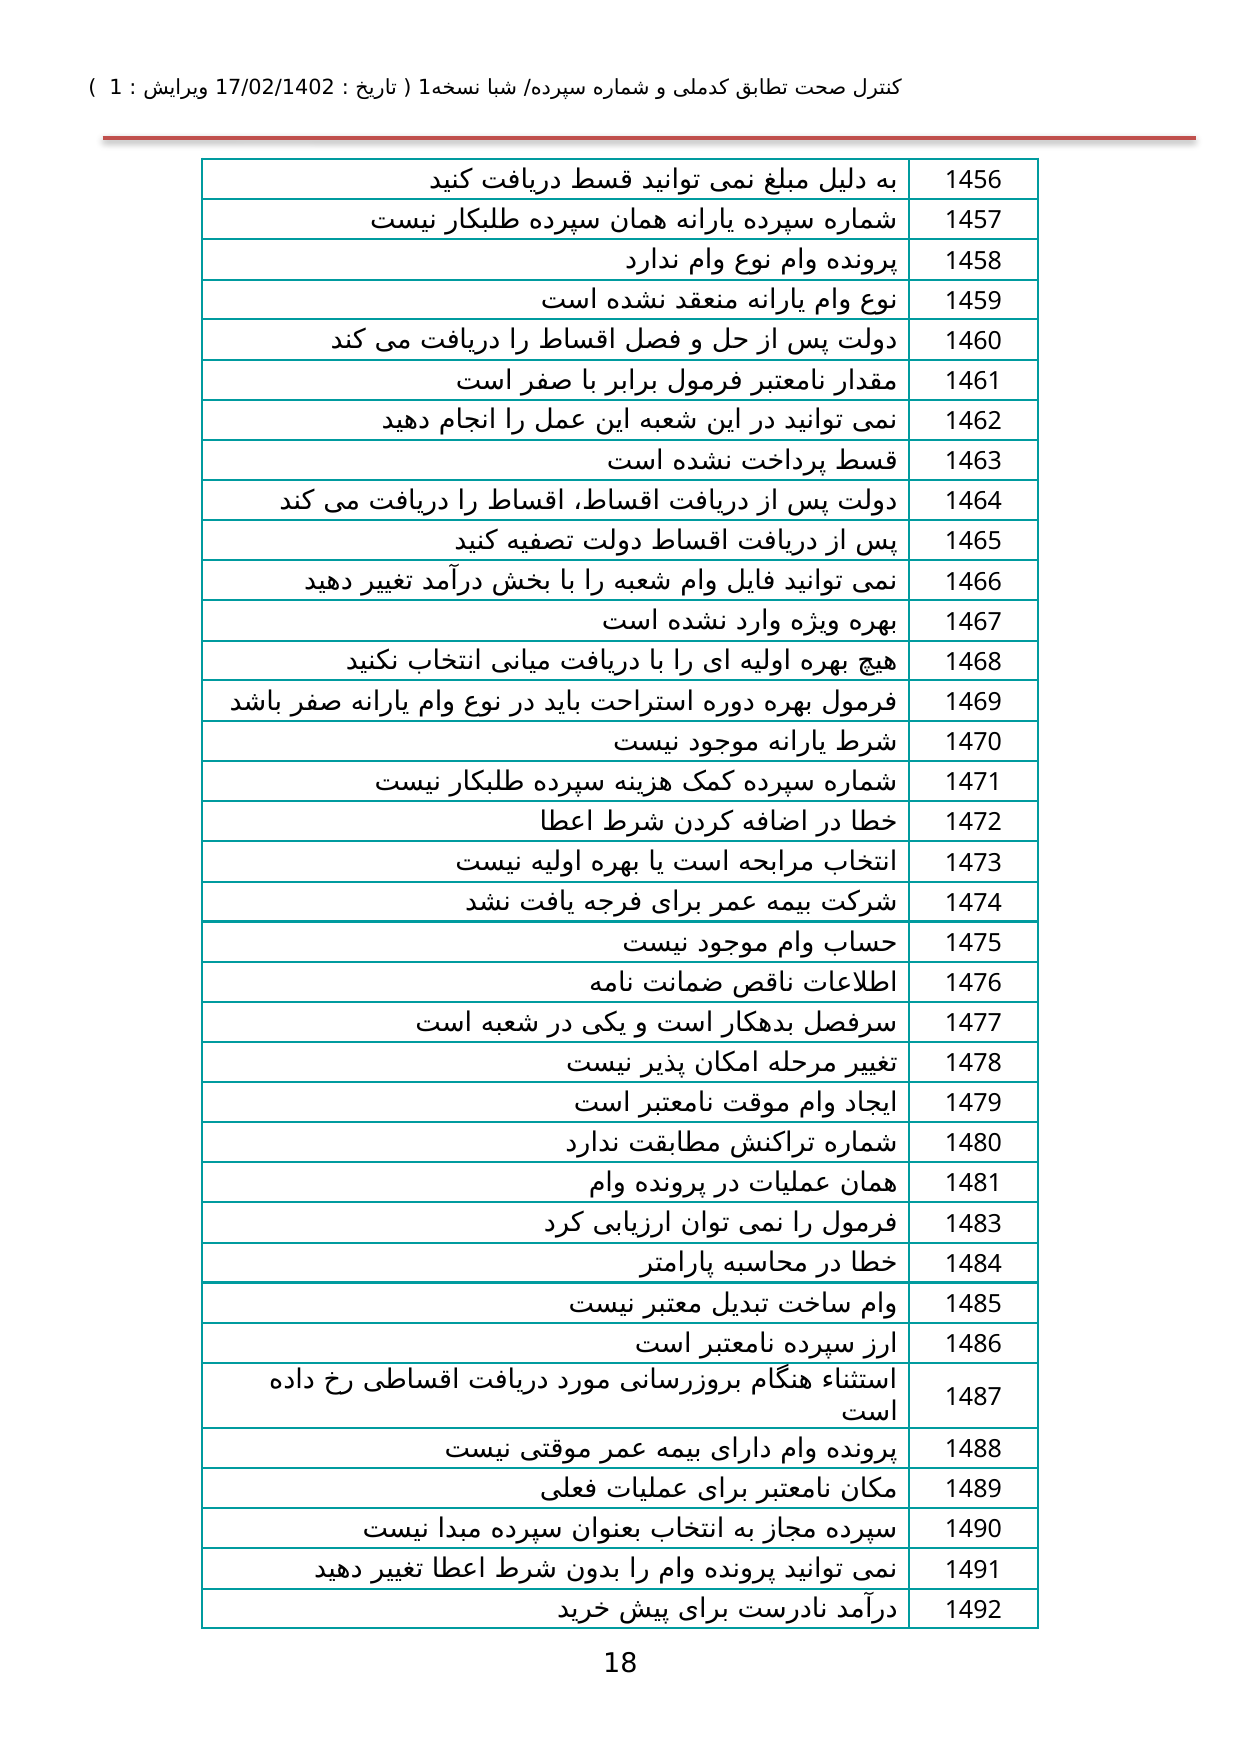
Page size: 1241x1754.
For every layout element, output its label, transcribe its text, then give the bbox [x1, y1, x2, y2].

table_cell 1473 [910, 842, 1037, 881]
table_cell 1470 [910, 722, 1037, 760]
table_cell 1458 [910, 240, 1037, 278]
table_cell استثناء هنگام بروزرسانی مورد دریافت اقساطی رخ داده است [203, 1364, 908, 1427]
table_cell 1472 [910, 802, 1037, 840]
table_cell 1464 [910, 481, 1037, 519]
table_cell 1476 [910, 963, 1037, 1001]
table_cell 1477 [910, 1003, 1037, 1041]
table_cell 1491 [910, 1549, 1037, 1587]
table_cell دولت پس از دریافت اقساط، اقساط را دریافت می کند [203, 481, 908, 519]
table_cell سپرده مجاز به انتخاب بعنوان سپرده مبدا نیست [203, 1509, 908, 1547]
table_cell 1483 [910, 1203, 1037, 1242]
table_cell 1489 [910, 1469, 1037, 1507]
table_cell حساب وام موجود نیست [203, 923, 908, 961]
table_cell هیچ بهره اولیه ای را با دریافت میانی انتخاب نکنید [203, 642, 908, 679]
table_cell 1457 [910, 200, 1037, 238]
table_cell خطا در اضافه کردن شرط اعطا [203, 802, 908, 840]
table_cell نمی توانید در این شعبه این عمل را انجام دهید [203, 401, 908, 438]
table_cell نمی توانید فایل وام شعبه را با بخش درآمد تغییر دهید [203, 561, 908, 599]
table_cell 1474 [910, 883, 1037, 920]
table_cell شماره سپرده یارانه همان سپرده طلبکار نیست [203, 200, 908, 238]
table_cell ارز سپرده نامعتبر است [203, 1324, 908, 1362]
table_cell 1485 [910, 1284, 1037, 1322]
table_cell شماره سپرده کمک هزینه سپرده طلبکار نیست [203, 762, 908, 800]
table_cell 1481 [910, 1163, 1037, 1201]
table_cell نمی توانید پرونده وام را بدون شرط اعطا تغییر دهید [203, 1549, 908, 1587]
table_cell بهره ویژه وارد نشده است [203, 601, 908, 639]
table_cell فرمول بهره دوره استراحت باید در نوع وام یارانه صفر باشد [203, 681, 908, 720]
table_cell شرکت بیمه عمر برای فرجه یافت نشد [203, 883, 908, 920]
table_cell فرمول را نمی توان ارزیابی کرد [203, 1203, 908, 1242]
table_cell اطلاعات ناقص ضمانت نامه [203, 963, 908, 1001]
table_cell 1466 [910, 561, 1037, 599]
table_cell 1480 [910, 1123, 1037, 1161]
table_cell مکان نامعتبر برای عملیات فعلی [203, 1469, 908, 1507]
table_cell خطا در محاسبه پارامتر [203, 1244, 908, 1281]
table_cell وام ساخت تبدیل معتبر نیست [203, 1284, 908, 1322]
table_cell ایجاد وام موقت نامعتبر است [203, 1083, 908, 1121]
table_cell مقدار نامعتبر فرمول برابر با صفر است [203, 361, 908, 399]
table_cell 1488 [910, 1429, 1037, 1467]
table_cell همان عملیات در پرونده وام [203, 1163, 908, 1201]
table_cell 1479 [910, 1083, 1037, 1121]
table_cell 1459 [910, 281, 1037, 318]
table_cell انتخاب مرابحه است یا بهره اولیه نیست [203, 842, 908, 881]
table_cell 1478 [910, 1043, 1037, 1081]
table_cell 1456 [910, 160, 1037, 198]
table_cell نوع وام یارانه منعقد نشده است [203, 281, 908, 318]
table_cell 1471 [910, 762, 1037, 800]
table_cell 1492 [910, 1590, 1037, 1627]
table_cell 1461 [910, 361, 1037, 399]
table_cell سرفصل بدهکار است و یکی در شعبه است [203, 1003, 908, 1041]
table_cell 1468 [910, 642, 1037, 679]
table_cell پرونده وام نوع وام ندارد [203, 240, 908, 278]
table_cell 1460 [910, 320, 1037, 359]
table_cell پرونده وام دارای بیمه عمر موقتی نیست [203, 1429, 908, 1467]
table_cell 1467 [910, 601, 1037, 639]
table_cell درآمد نادرست برای پیش خرید [203, 1590, 908, 1627]
table_cell 1484 [910, 1244, 1037, 1281]
table_cell 1462 [910, 401, 1037, 438]
table_cell به دلیل مبلغ نمی توانید قسط دریافت کنید [203, 160, 908, 198]
table_cell قسط پرداخت نشده است [203, 441, 908, 479]
table_cell پس از دریافت اقساط دولت تصفیه کنید [203, 521, 908, 559]
table_cell 1465 [910, 521, 1037, 559]
table_cell شرط یارانه موجود نیست [203, 722, 908, 760]
table_cell 1490 [910, 1509, 1037, 1547]
table_cell شماره تراکنش مطابقت ندارد [203, 1123, 908, 1161]
table_cell 1487 [910, 1364, 1037, 1427]
table_cell دولت پس از حل و فصل اقساط را دریافت می کند [203, 320, 908, 359]
table_cell 1486 [910, 1324, 1037, 1362]
table_cell 1475 [910, 923, 1037, 961]
table_cell تغییر مرحله امکان پذیر نیست [203, 1043, 908, 1081]
table_cell 1469 [910, 681, 1037, 720]
table_cell 1463 [910, 441, 1037, 479]
